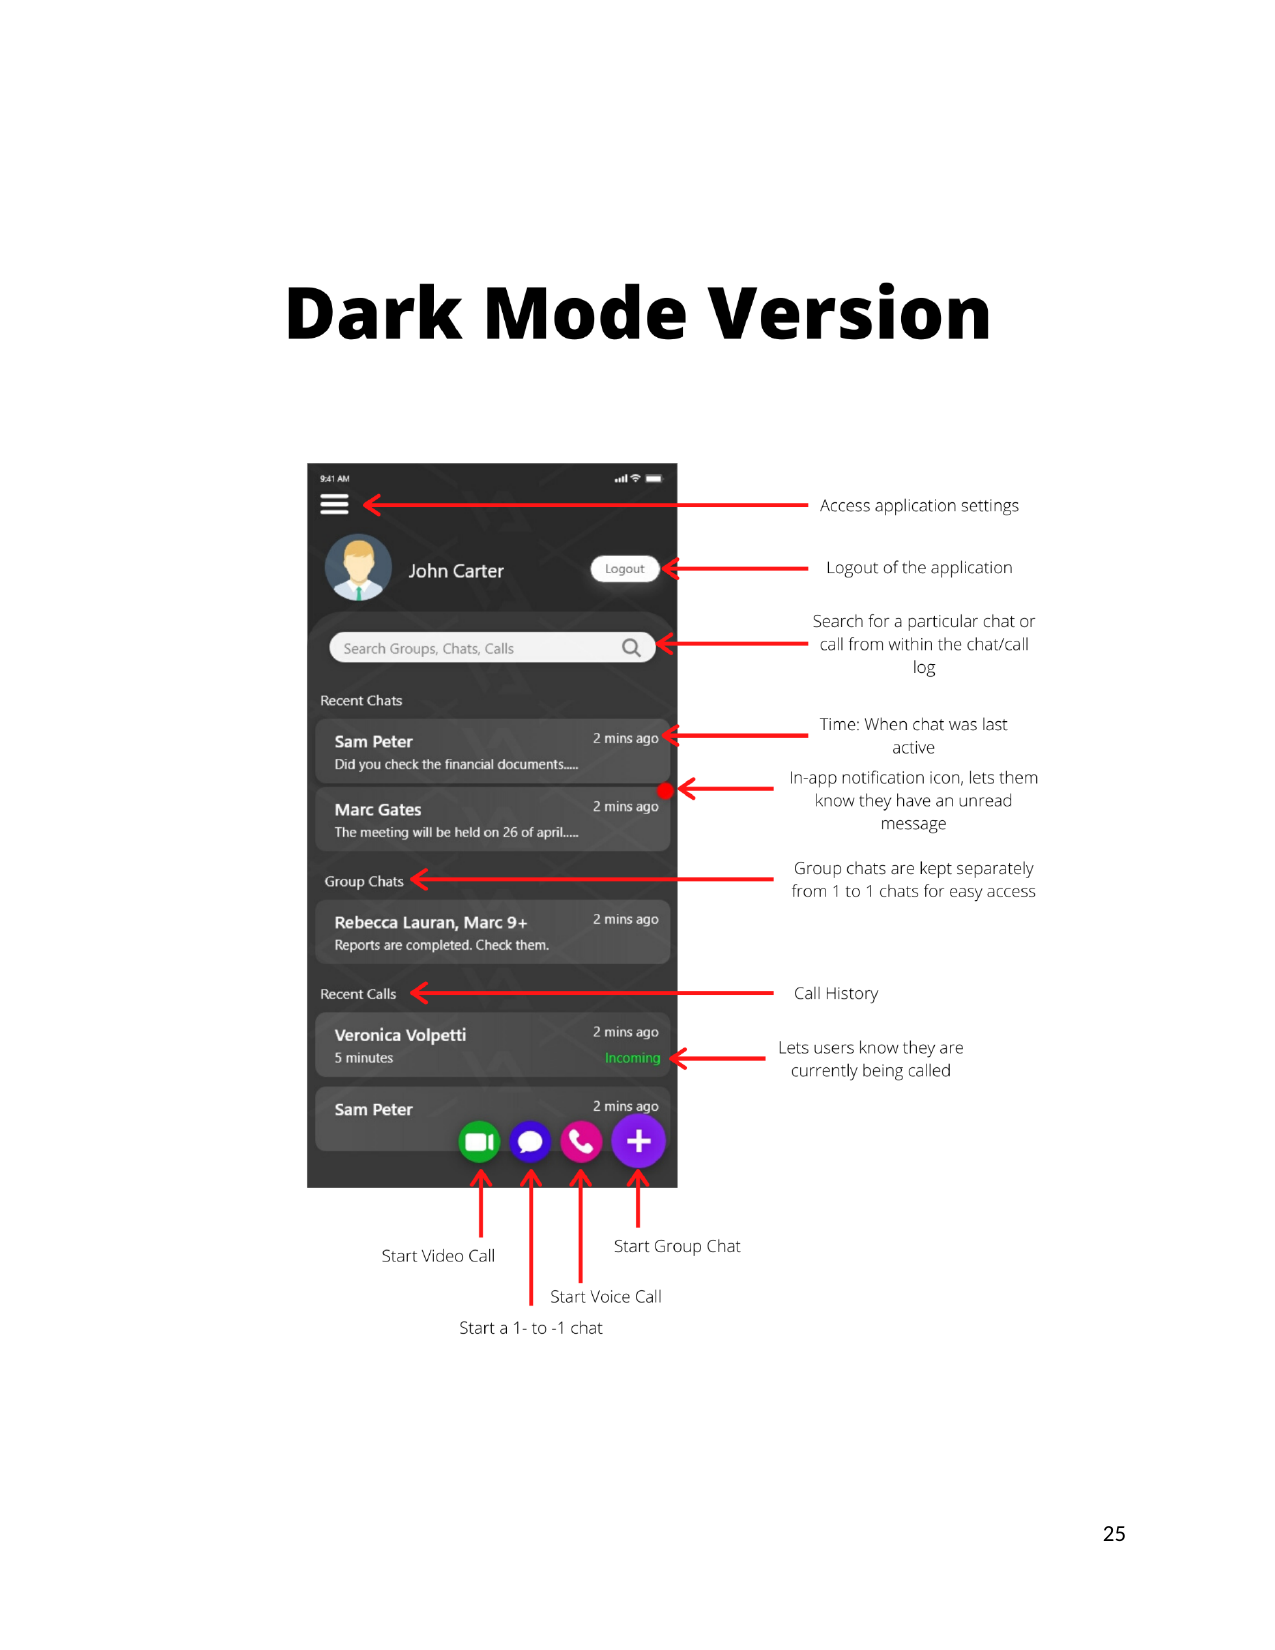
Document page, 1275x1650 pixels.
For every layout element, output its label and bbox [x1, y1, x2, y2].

picture [224, 240, 1051, 1410]
